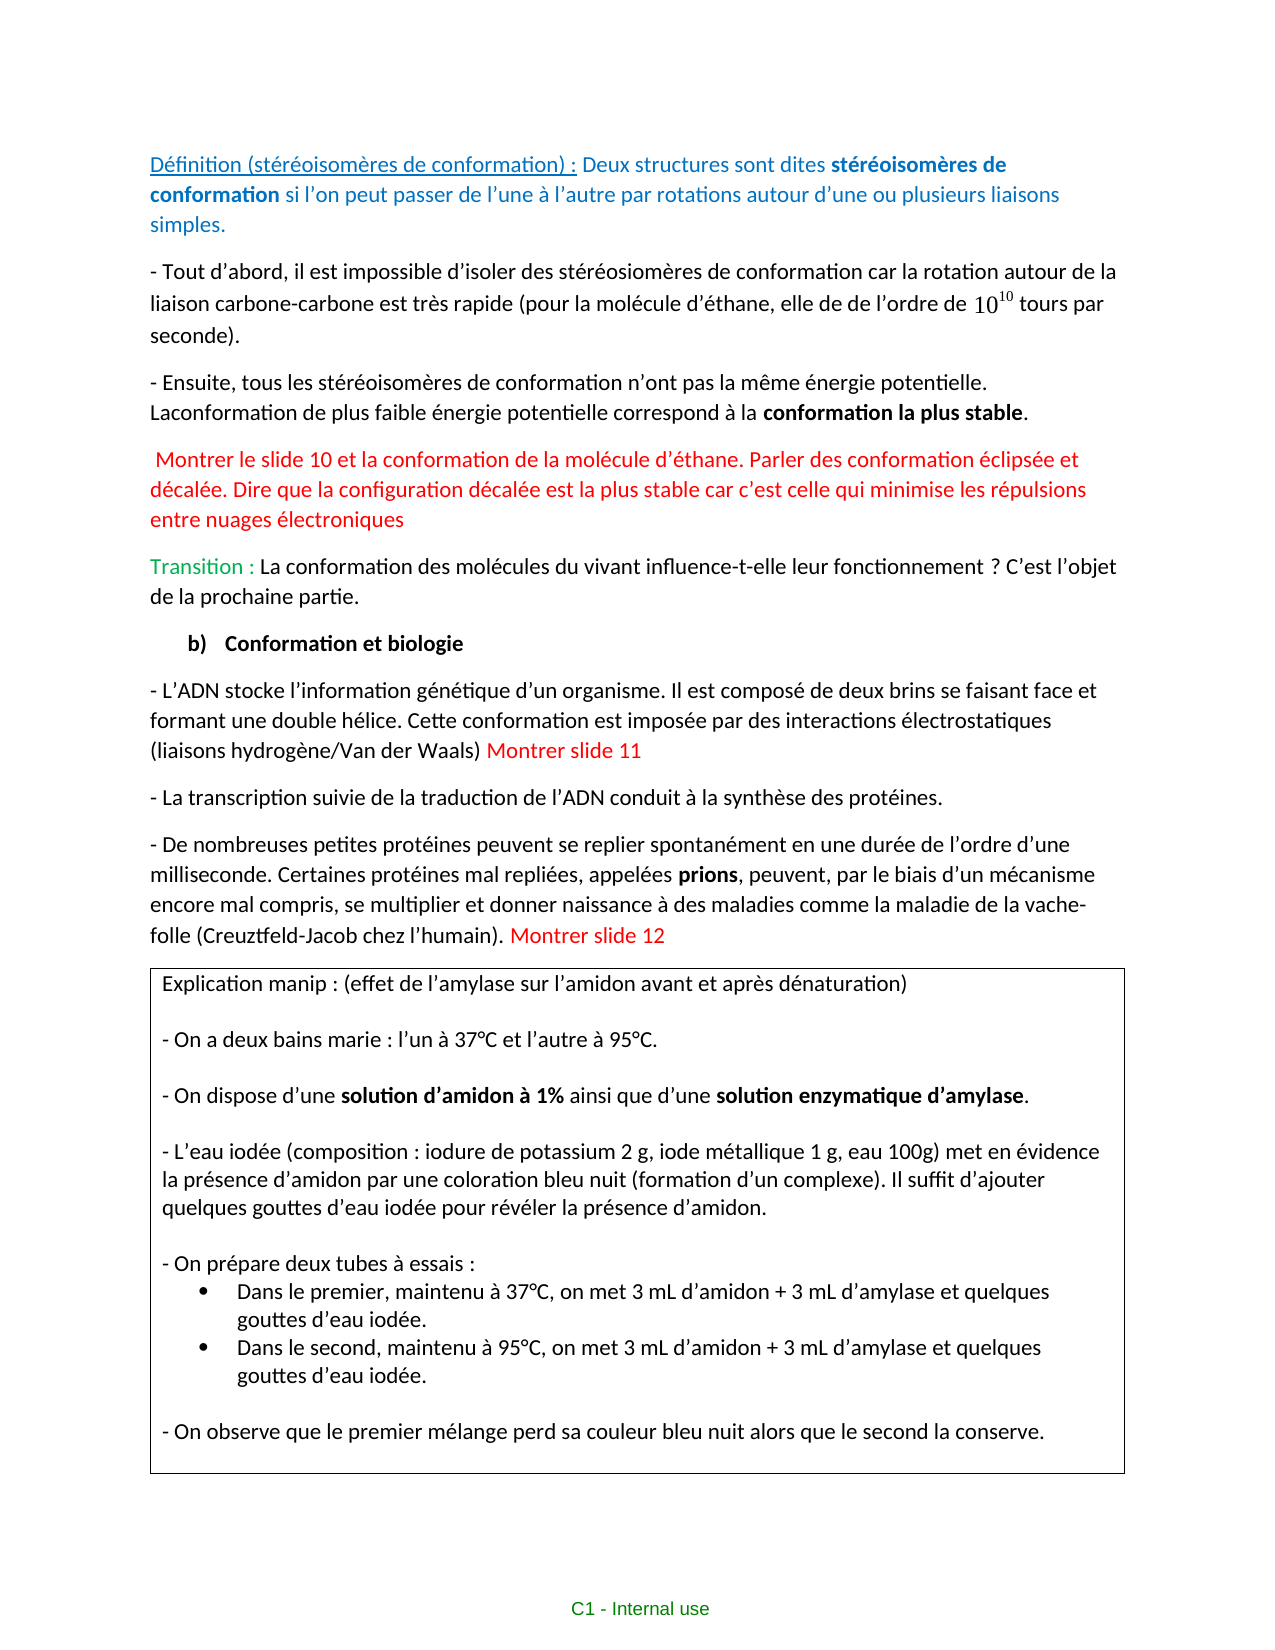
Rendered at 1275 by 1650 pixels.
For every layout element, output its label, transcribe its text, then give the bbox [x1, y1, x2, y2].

table_header Explication manip : (effet de l’amylase sur l’amidon avant et après dénaturation) - On a deux bains marie : l’un à 37°C et l’autre à 95°C. - On dispose d’une solution d’amidon à 1% ainsi que d’une solution enzymatique d’amylase. - L’eau iodée (composition : iodure de potassium 2 g, iode métallique 1 g, eau 100g) met en évidence la présence d’amidon par une coloration bleu nuit (formation d’un complexe). Il suffit d’ajouter quelques gouttes d’eau iodée pour révéler la présence d’amidon. - On prépare deux tubes à essais : Dans le premier, maintenu à 37°C, on met 3 mL d’amidon + 3 mL d’amylase et quelques gouttes d’eau iodée. Dans le second, maintenu à 95°C, on met 3 mL d’amidon + 3 mL d’amylase et quelques gouttes d’eau iodée. - On observe que le premier mélange perd sa couleur bleu nuit alors que le second la conserve. [151, 969, 1124, 1473]
text - Tout d’abord, il est impossible d’isoler des stéréosiomères de conformation car la rotation autour de la liaison carbone-carbone est très rapide (pour la molécule d’éthane, elle de de l’ordre de tours par seconde). [150, 257, 1125, 349]
text - Ensuite, tous les stéréoisomères de conformation n’ont pas la même énergie potentielle. Laconformation de plus faible énergie potentielle correspond à la conformation la plus stable. [150, 368, 1125, 426]
text - De nombreuses petites protéines peuvent se replier spontanément en une durée de l’ordre d’une milliseconde. Certaines protéines mal repliées, appelées prions, peuvent, par le biais d’un mécanisme encore mal compris, se multiplier et donner naissance à des maladies comme la maladie de la vache-folle (Creuztfeld-Jacob chez l’humain). Montrer slide 12 [150, 830, 1125, 949]
text Définition (stéréoisomères de conformation) : Deux structures sont dites stéréoisomères de conformation si l’on peut passer de l’une à l’autre par rotations autour d’une ou plusieurs liaisons simples. [150, 150, 1125, 238]
text Montrer le slide 10 et la conformation de la molécule d’éthane. Parler des conformation éclipsée et décalée. Dire que la configuration décalée est la plus stable car c’est celle qui minimise les répulsions entre nuages électroniques [150, 445, 1125, 533]
text - La transcription suivie de la traduction de l’ADN conduit à la synthèse des protéines. [150, 783, 1125, 811]
text - L’ADN stocke l’information génétique d’un organisme. Il est composé de deux brins se faisant face et formant une double hélice. Cette conformation est imposée par des interactions électrostatiques (liaisons hydrogène/Van der Waals) Montrer slide 11 [150, 676, 1125, 764]
text Transition : La conformation des molécules du vivant influence-t-elle leur fonctionnement ? C’est l’objet de la prochaine partie. [150, 552, 1125, 610]
list Conformation et biologie [187, 629, 1125, 657]
